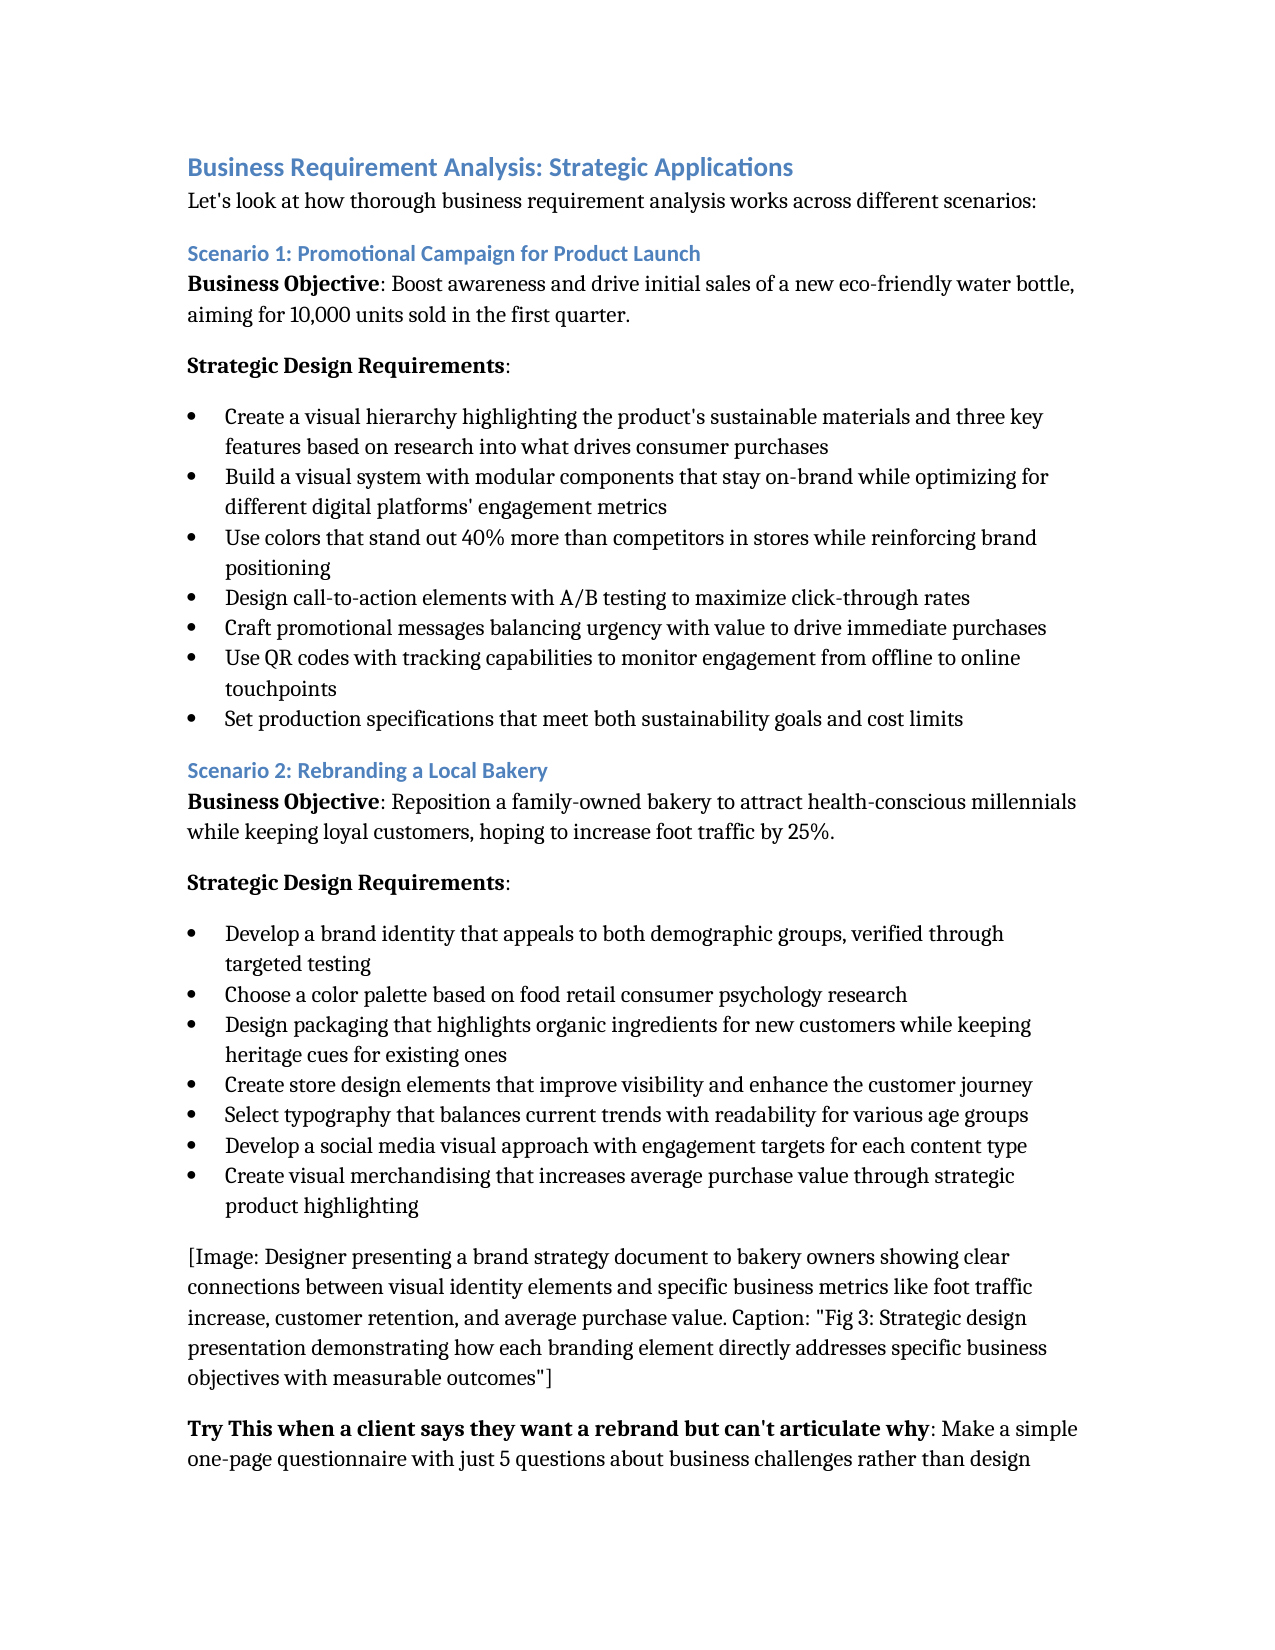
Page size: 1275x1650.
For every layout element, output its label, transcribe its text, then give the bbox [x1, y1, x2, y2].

list Choose a color palette based on food retail consumer psychology research [187, 981, 1087, 1008]
text Strategic Design Requirements: [187, 352, 1087, 379]
list Design packaging that highlights organic ingredients for new customers while keeping heritage cues for existing ones [187, 1012, 1087, 1068]
text [Image: Designer presenting a brand strategy document to bakery owners showing clear connections between visual identity elements and specific business metrics like foot traffic increase, customer retention, and average purchase value. Caption: "Fig 3: Strategic design presentation demonstrating how each branding element directly addresses specific business objectives with measurable outcomes"] [187, 1244, 1087, 1391]
list Build a visual system with modular components that stay on-brand while optimizing for different digital platforms' engagement metrics [187, 464, 1087, 520]
subtitle Scenario 1: Promotional Campaign for Product Launch [187, 239, 1087, 267]
list Develop a brand identity that appeals to both demographic groups, verified through targeted testing [187, 921, 1087, 978]
list Set production specifications that meet both sustainability goals and cost limits [187, 706, 1087, 732]
text Business Objective: Reposition a family-owned bakery to attract health-conscious millennials while keeping loyal customers, hoping to increase foot traffic by 25%. [187, 789, 1087, 845]
list Select typography that balances current trends with readability for various age groups [187, 1102, 1087, 1129]
list Create store design elements that improve visibility and enhance the customer journey [187, 1072, 1087, 1098]
subtitle Business Requirement Analysis: Strategic Applications [187, 150, 1087, 183]
list Design call-to-action elements with A/B testing to maximize click-through rates [187, 585, 1087, 611]
text Let's look at how thorough business requirement analysis works across different scenarios: [187, 188, 1087, 214]
text Strategic Design Requirements: [187, 870, 1087, 896]
list Use QR codes with tracking capabilities to monitor engagement from offline to online touchpoints [187, 645, 1087, 702]
list Develop a social media visual approach with engagement targets for each content type [187, 1132, 1087, 1159]
list Use colors that stand out 40% more than competitors in stores while reinforcing brand positioning [187, 524, 1087, 581]
list Create a visual hierarchy highlighting the product's sustainable materials and three key features based on research into what drives consumer purchases [187, 403, 1087, 460]
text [187, 1416, 1087, 1472]
text Business Objective: Boost awareness and drive initial sales of a new eco-friendly water bottle, aiming for 10,000 units sold in the first quarter. [187, 271, 1087, 328]
list Create visual merchandising that increases average purchase value through strategic product highlighting [187, 1163, 1087, 1219]
list Craft promotional messages balancing urgency with value to drive immediate purchases [187, 615, 1087, 641]
subtitle Scenario 2: Rebranding a Local Bakery [187, 757, 1087, 784]
